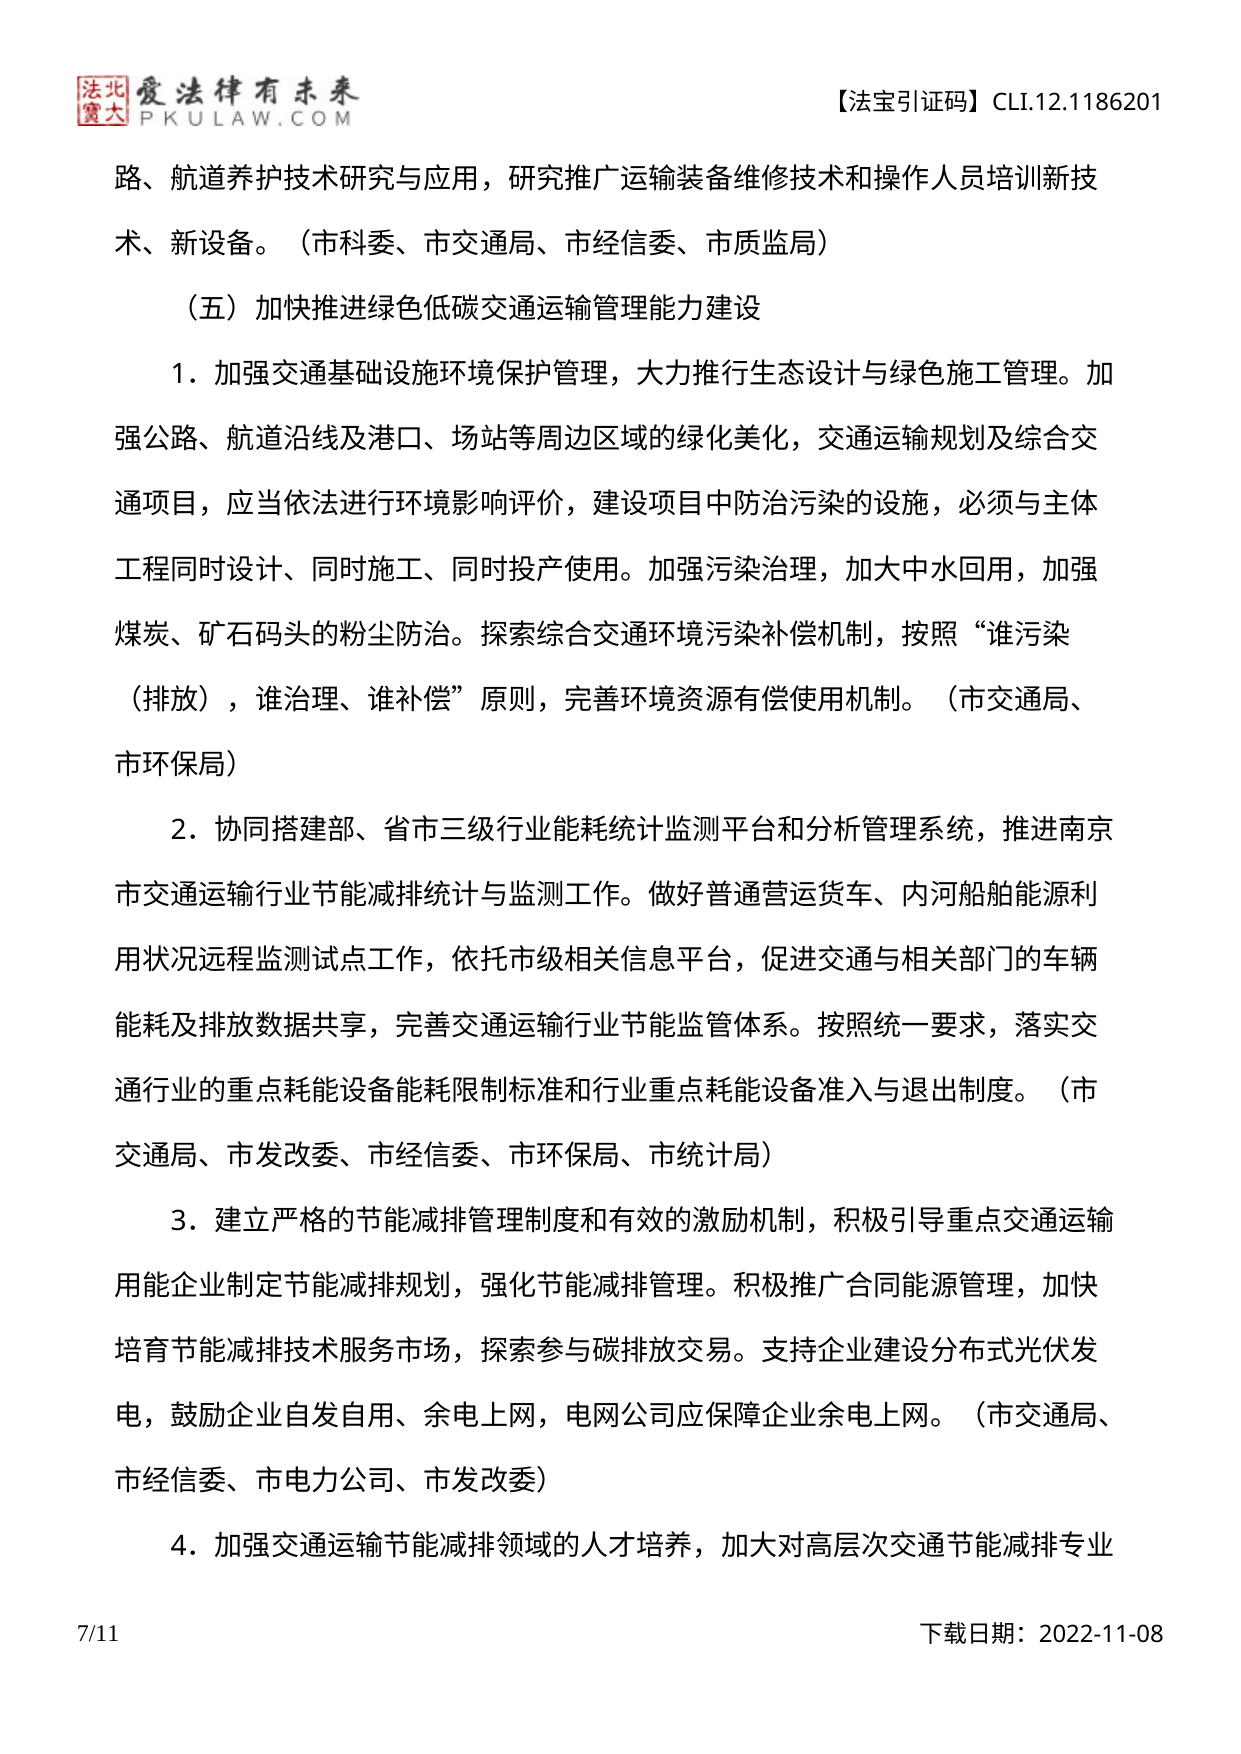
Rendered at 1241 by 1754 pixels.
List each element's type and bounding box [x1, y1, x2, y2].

picture [76, 75, 361, 126]
text [114, 156, 1126, 1564]
